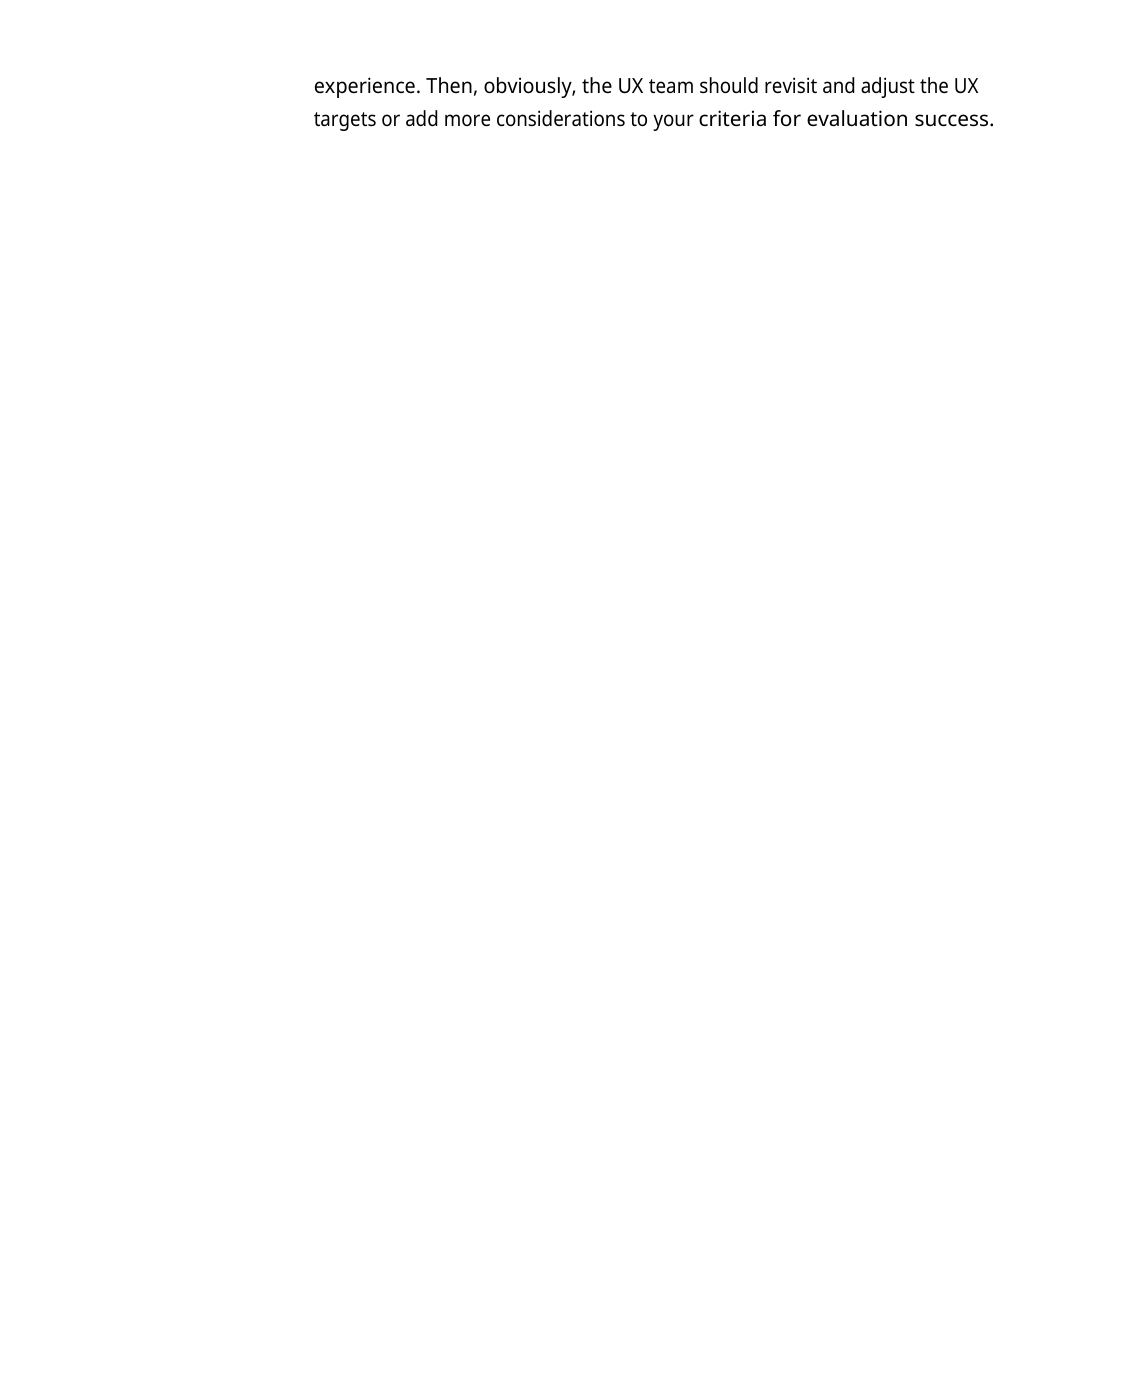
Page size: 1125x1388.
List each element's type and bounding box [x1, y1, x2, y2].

text [313, 71, 1027, 133]
